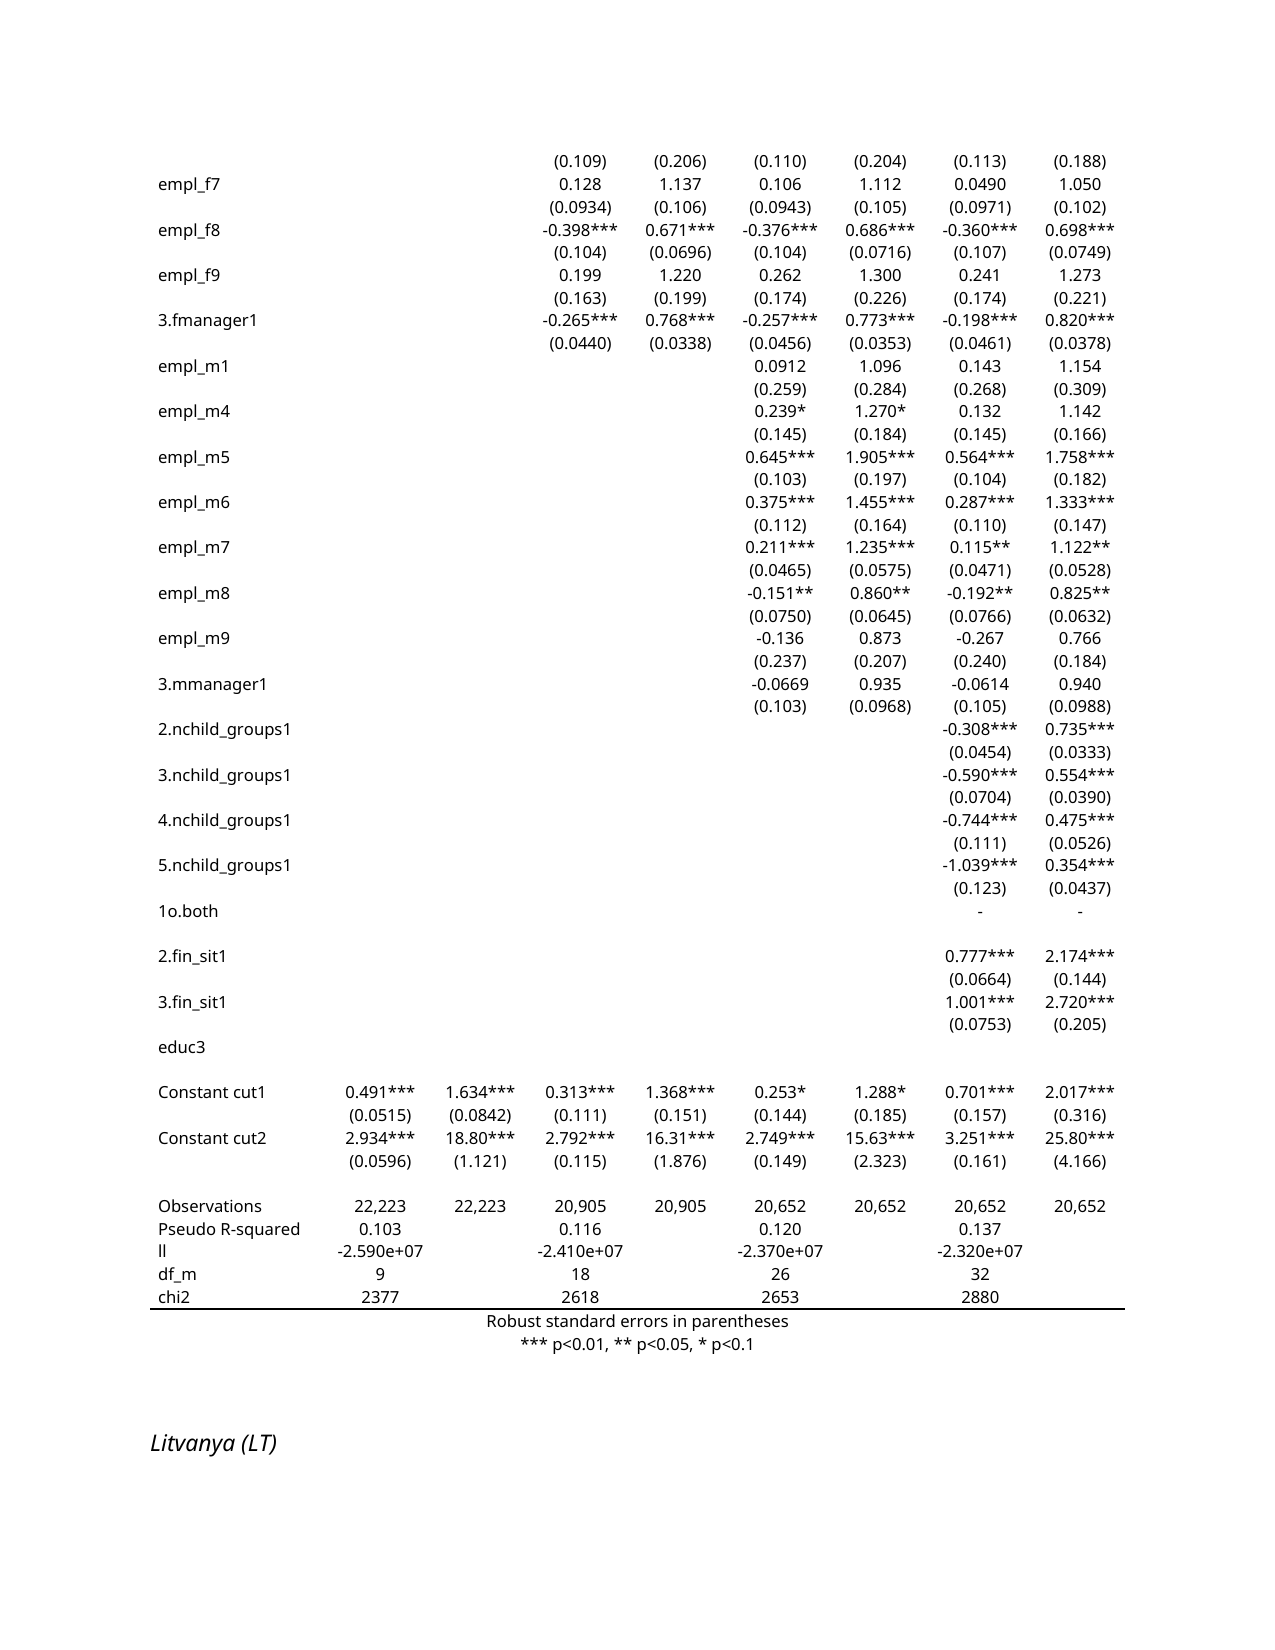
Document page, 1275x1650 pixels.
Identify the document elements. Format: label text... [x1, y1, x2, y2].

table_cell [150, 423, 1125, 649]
text Litvanya (LT) [150, 1427, 1125, 1458]
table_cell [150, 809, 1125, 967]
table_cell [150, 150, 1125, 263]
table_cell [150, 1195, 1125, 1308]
text *** p<0.01, ** p<0.05, * p<0.1 [150, 1332, 1125, 1355]
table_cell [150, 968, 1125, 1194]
text Robust standard errors in parentheses [150, 1310, 1125, 1332]
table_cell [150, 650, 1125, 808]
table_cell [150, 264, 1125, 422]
